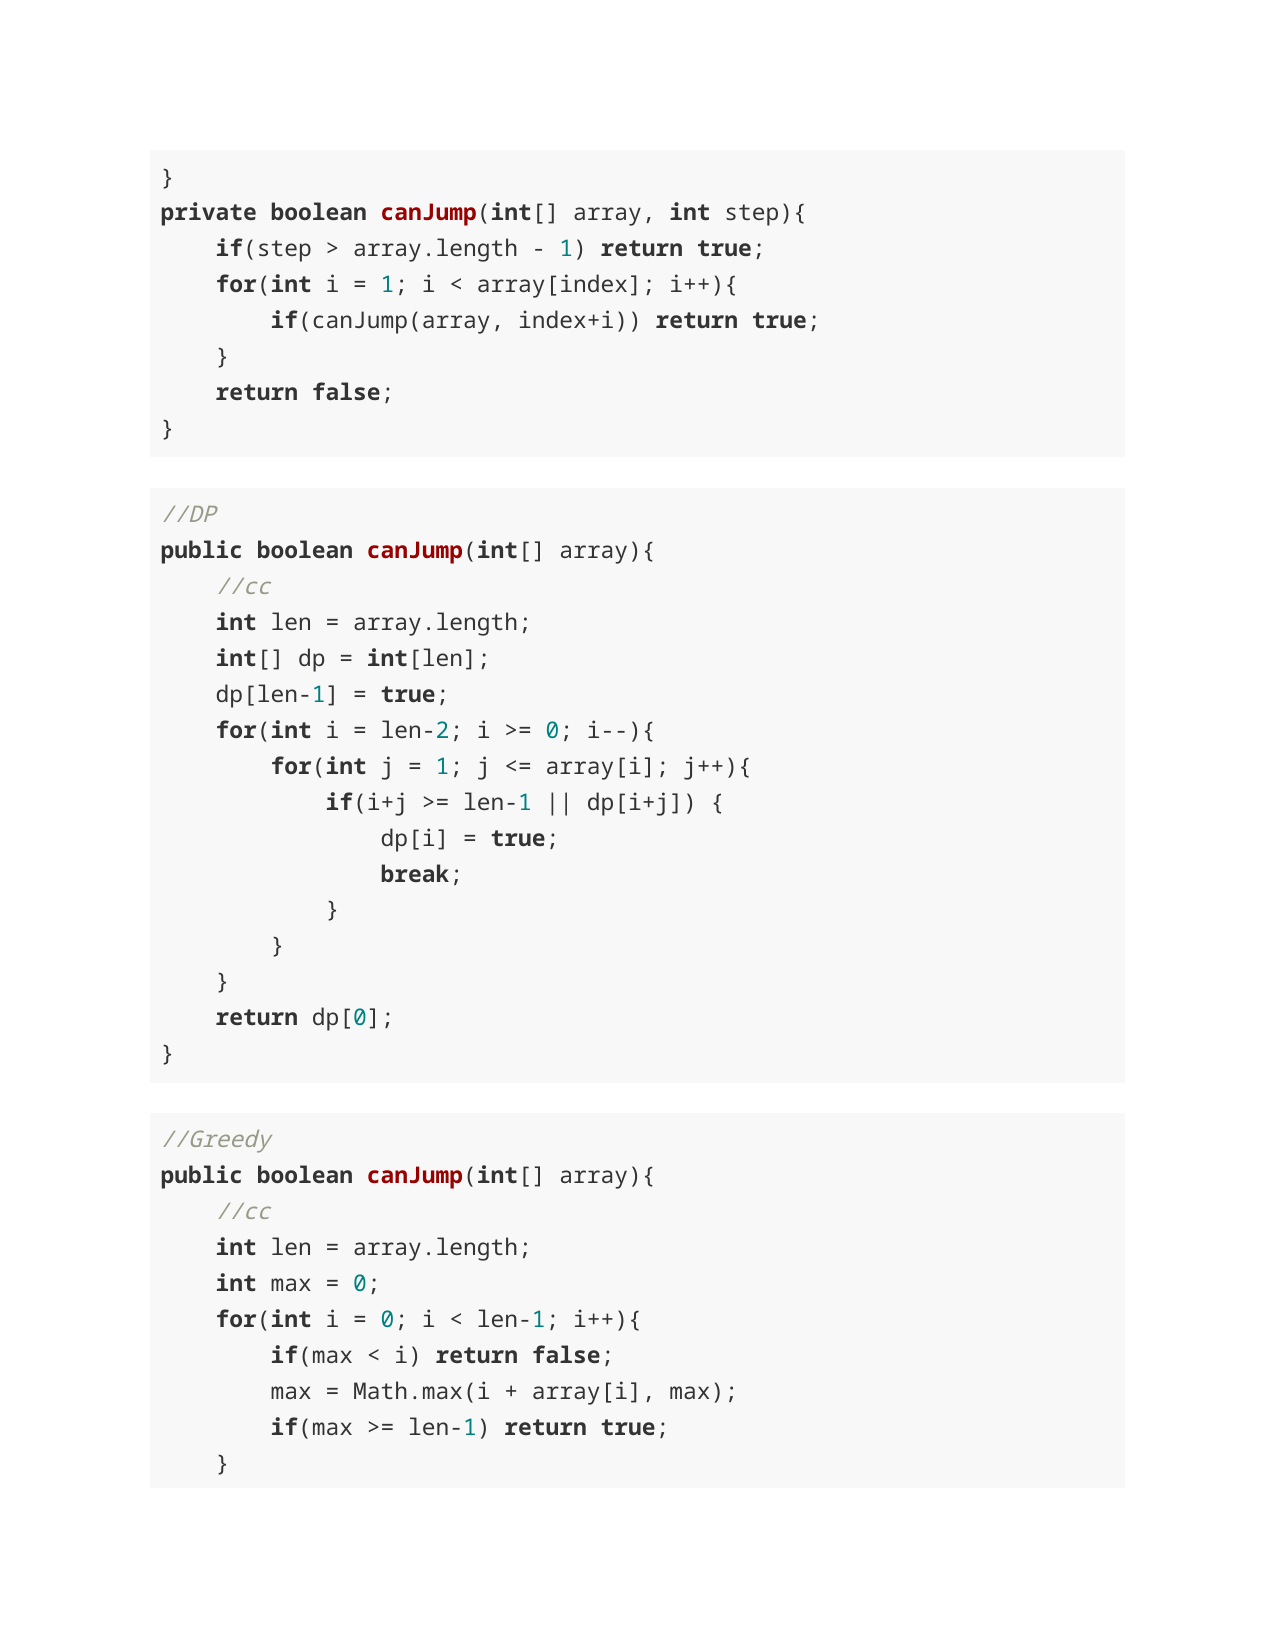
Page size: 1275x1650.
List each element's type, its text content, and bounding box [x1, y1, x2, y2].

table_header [150, 150, 1125, 457]
table_header //DP public boolean canJump(int[] array){ //cc int len = array.length; int[] dp = int[len]; dp[len-1] = true; for(int i = len-2; i >= 0; i--){ for(int j = 1; j <= array[i]; j++){ if(i+j >= len-1 || dp[i+j]) { dp[i] = true; break; } } } return dp[0]; } [150, 488, 1125, 1083]
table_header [150, 1113, 1125, 1488]
